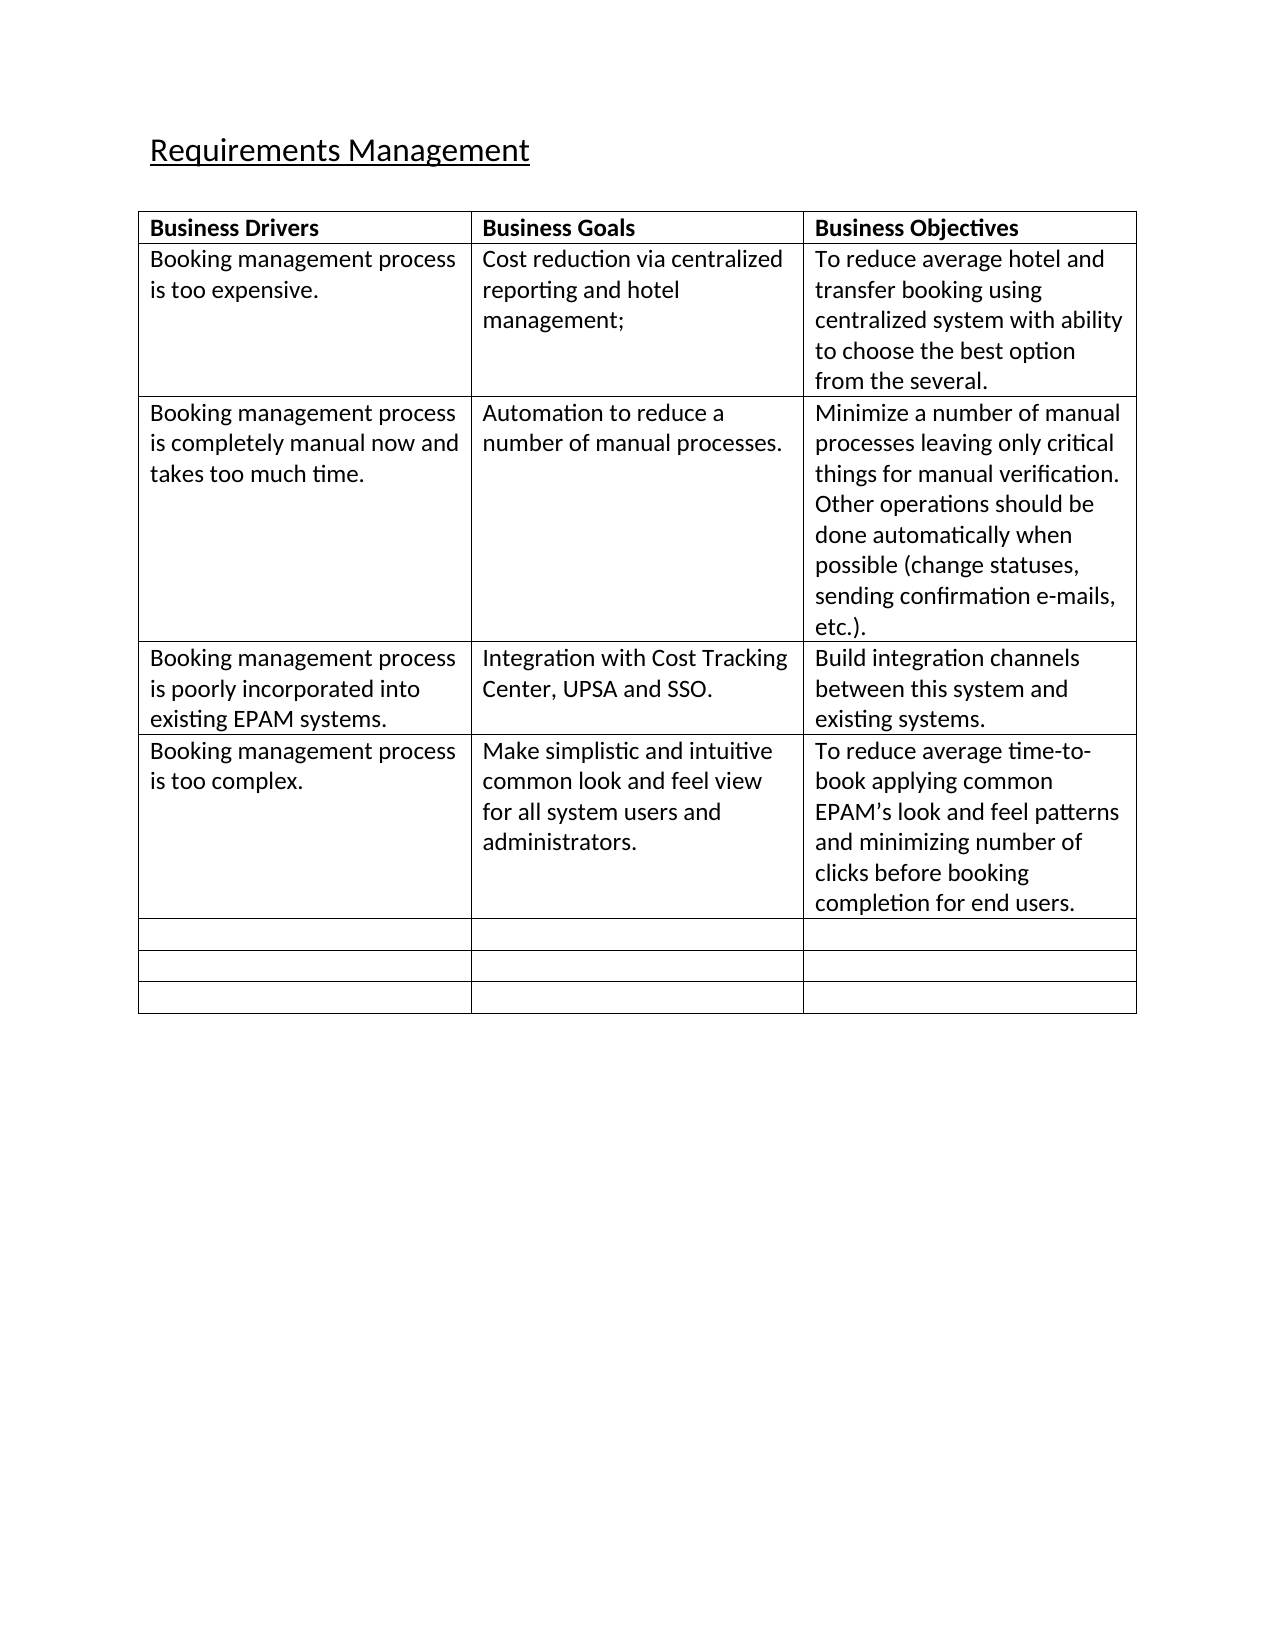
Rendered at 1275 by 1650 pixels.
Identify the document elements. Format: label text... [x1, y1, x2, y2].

table_cell Cost reduction via centralized reporting and hotel management; [472, 244, 803, 396]
table_cell Make simplistic and intuitive common look and feel view for all system users and administrators. [472, 735, 803, 918]
table_cell Booking management process is completely manual now and takes too much time. [139, 397, 471, 641]
table_cell [804, 919, 1136, 949]
table_cell [472, 982, 803, 1013]
table_cell Integration with Cost Tracking Center, UPSA and SSO. [472, 642, 803, 734]
table_cell Booking management process is poorly incorporated into existing EPAM systems. [139, 642, 471, 734]
table_cell To reduce average hotel and transfer booking using centralized system with ability to choose the best option from the several. [804, 244, 1136, 396]
table_cell [804, 951, 1136, 981]
table_cell [804, 982, 1136, 1013]
table_cell Automation to reduce a number of manual processes. [472, 397, 803, 641]
table_cell Build integration channels between this system and existing systems. [804, 642, 1136, 734]
table_cell Booking management process is too complex. [139, 735, 471, 918]
text Requirements Management [150, 129, 1125, 170]
table_cell Minimize a number of manual processes leaving only critical things for manual verification. Other operations should be done automatically when possible (change statuses, sending confirmation e-mails, etc.). [804, 397, 1136, 641]
table_cell [472, 951, 803, 981]
table_header Business Drivers [139, 212, 471, 242]
table_cell [472, 919, 803, 949]
table_cell [139, 919, 471, 949]
table_cell To reduce average time-to-book applying common EPAM’s look and feel patterns and minimizing number of clicks before booking completion for end users. [804, 735, 1136, 918]
table_cell Booking management process is too expensive. [139, 244, 471, 396]
table_cell [139, 982, 471, 1013]
table_header Business Objectives [804, 212, 1136, 242]
table_cell [139, 951, 471, 981]
table_header Business Goals [472, 212, 803, 242]
